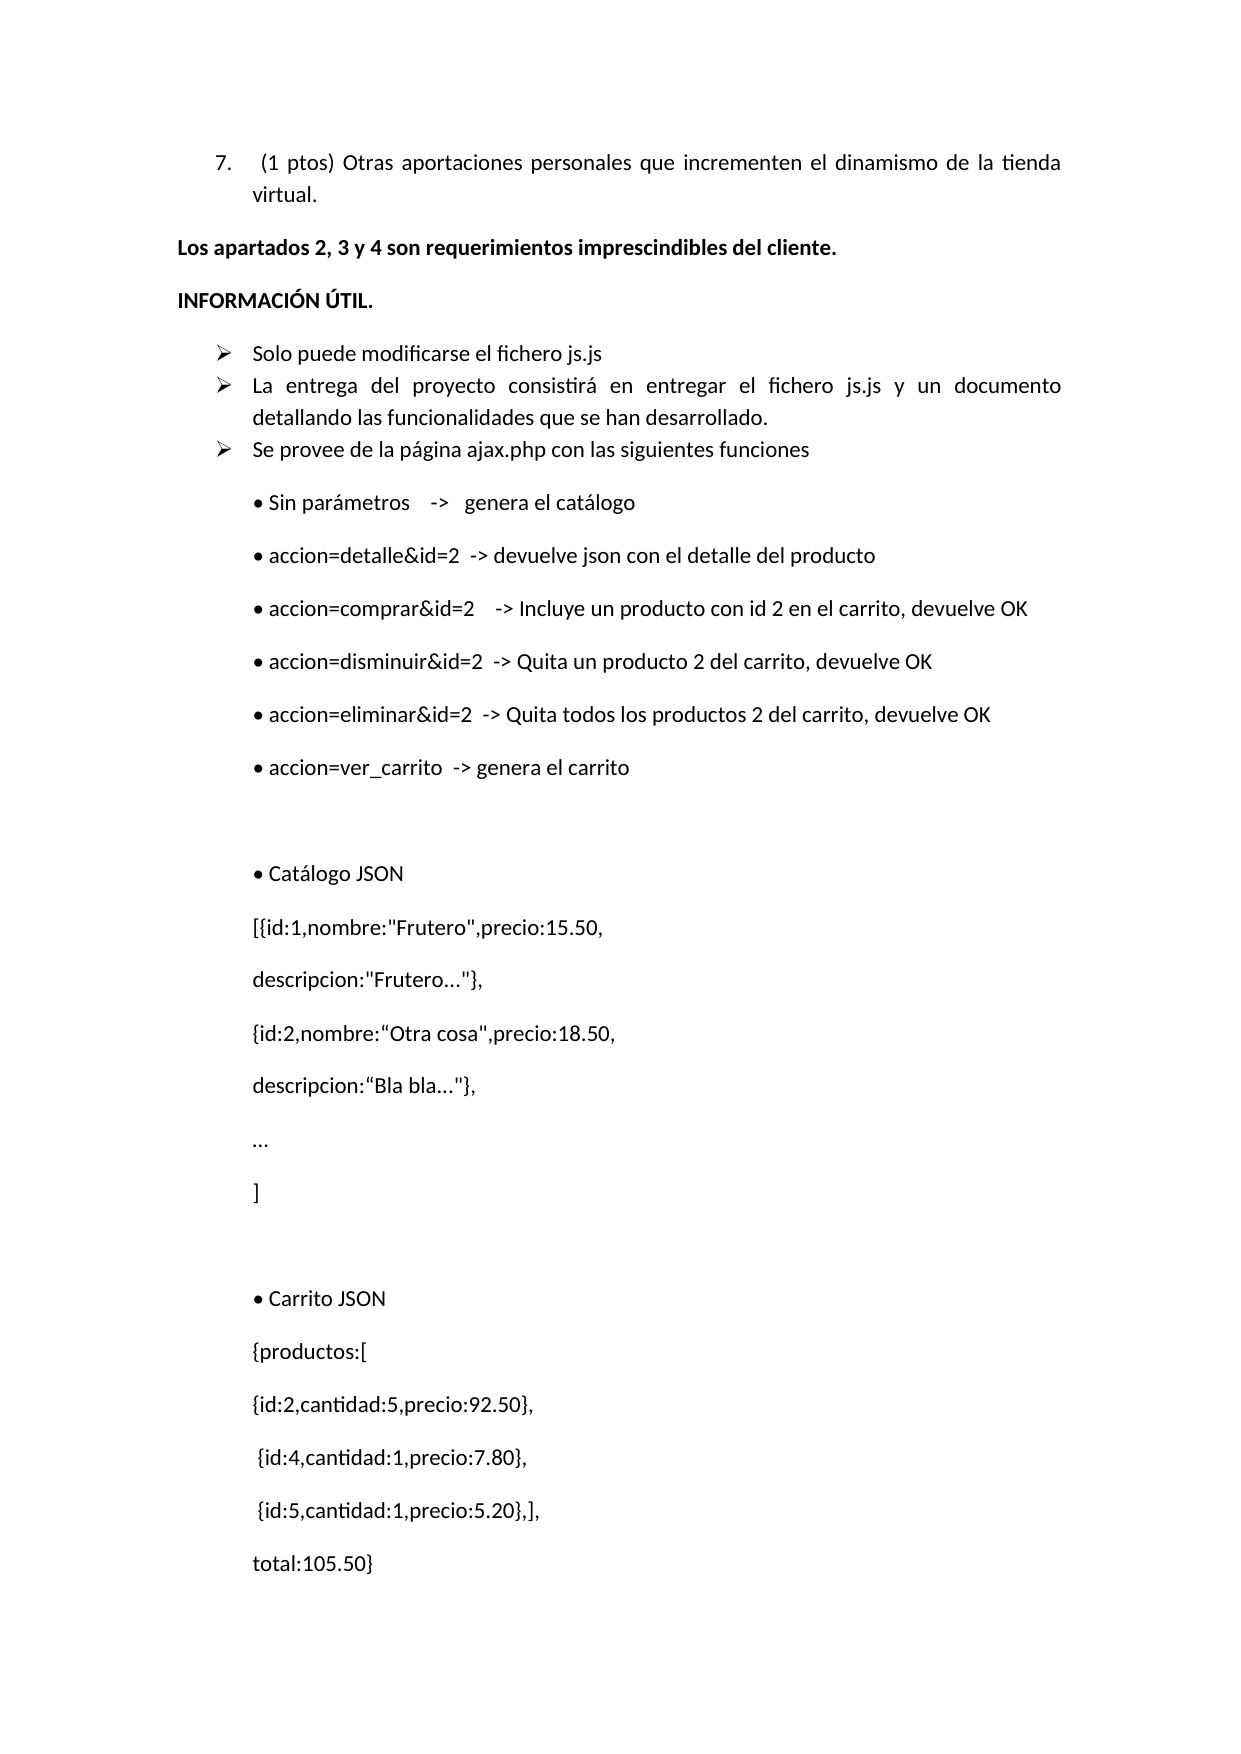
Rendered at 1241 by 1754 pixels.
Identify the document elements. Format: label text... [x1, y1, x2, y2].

text total:105.50} [252, 1549, 1063, 1577]
text INFORMACIÓN ÚTIL. [177, 286, 1063, 314]
text • Carrito JSON [252, 1284, 1063, 1312]
list (1 ptos) Otras aportaciones personales que incrementen el dinamismo de la tienda virtual. [215, 148, 1063, 208]
list La entrega del proyecto consistirá en entregar el fichero js.js y un documento detallando las funcionalidades que se han desarrollado. [215, 371, 1063, 431]
text • Catálogo JSON [252, 859, 1063, 888]
text {id:5,cantidad:1,precio:5.20},], [252, 1496, 1063, 1524]
text {id:4,cantidad:1,precio:7.80}, [252, 1443, 1063, 1471]
text … [252, 1125, 1063, 1153]
text descripcion:“Bla bla..."}, [252, 1072, 1063, 1100]
text {id:2,cantidad:5,precio:92.50}, [252, 1390, 1063, 1418]
list Se provee de la página ajax.php con las siguientes funciones [215, 435, 1063, 463]
text {id:2,nombre:“Otra cosa",precio:18.50, [252, 1019, 1063, 1047]
text [{id:1,nombre:"Frutero",precio:15.50, [252, 913, 1063, 941]
text ] [252, 1178, 1063, 1206]
list Solo puede modificarse el fichero js.js [215, 339, 1063, 367]
text • accion=detalle&id=2 -> devuelve json con el detalle del producto [252, 541, 1063, 569]
text • accion=ver_carrito -> genera el carrito [252, 753, 1063, 782]
text descripcion:"Frutero..."}, [252, 966, 1063, 994]
text • accion=comprar&id=2 -> Incluye un producto con id 2 en el carrito, devuelve OK [252, 594, 1063, 622]
text {productos:[ [252, 1337, 1063, 1365]
text Los apartados 2, 3 y 4 son requerimientos imprescindibles del cliente. [177, 233, 1063, 261]
text • accion=disminuir&id=2 -> Quita un producto 2 del carrito, devuelve OK [252, 647, 1063, 676]
text • accion=eliminar&id=2 -> Quita todos los productos 2 del carrito, devuelve OK [252, 701, 1063, 728]
text • Sin parámetros -> genera el catálogo [252, 488, 1063, 516]
